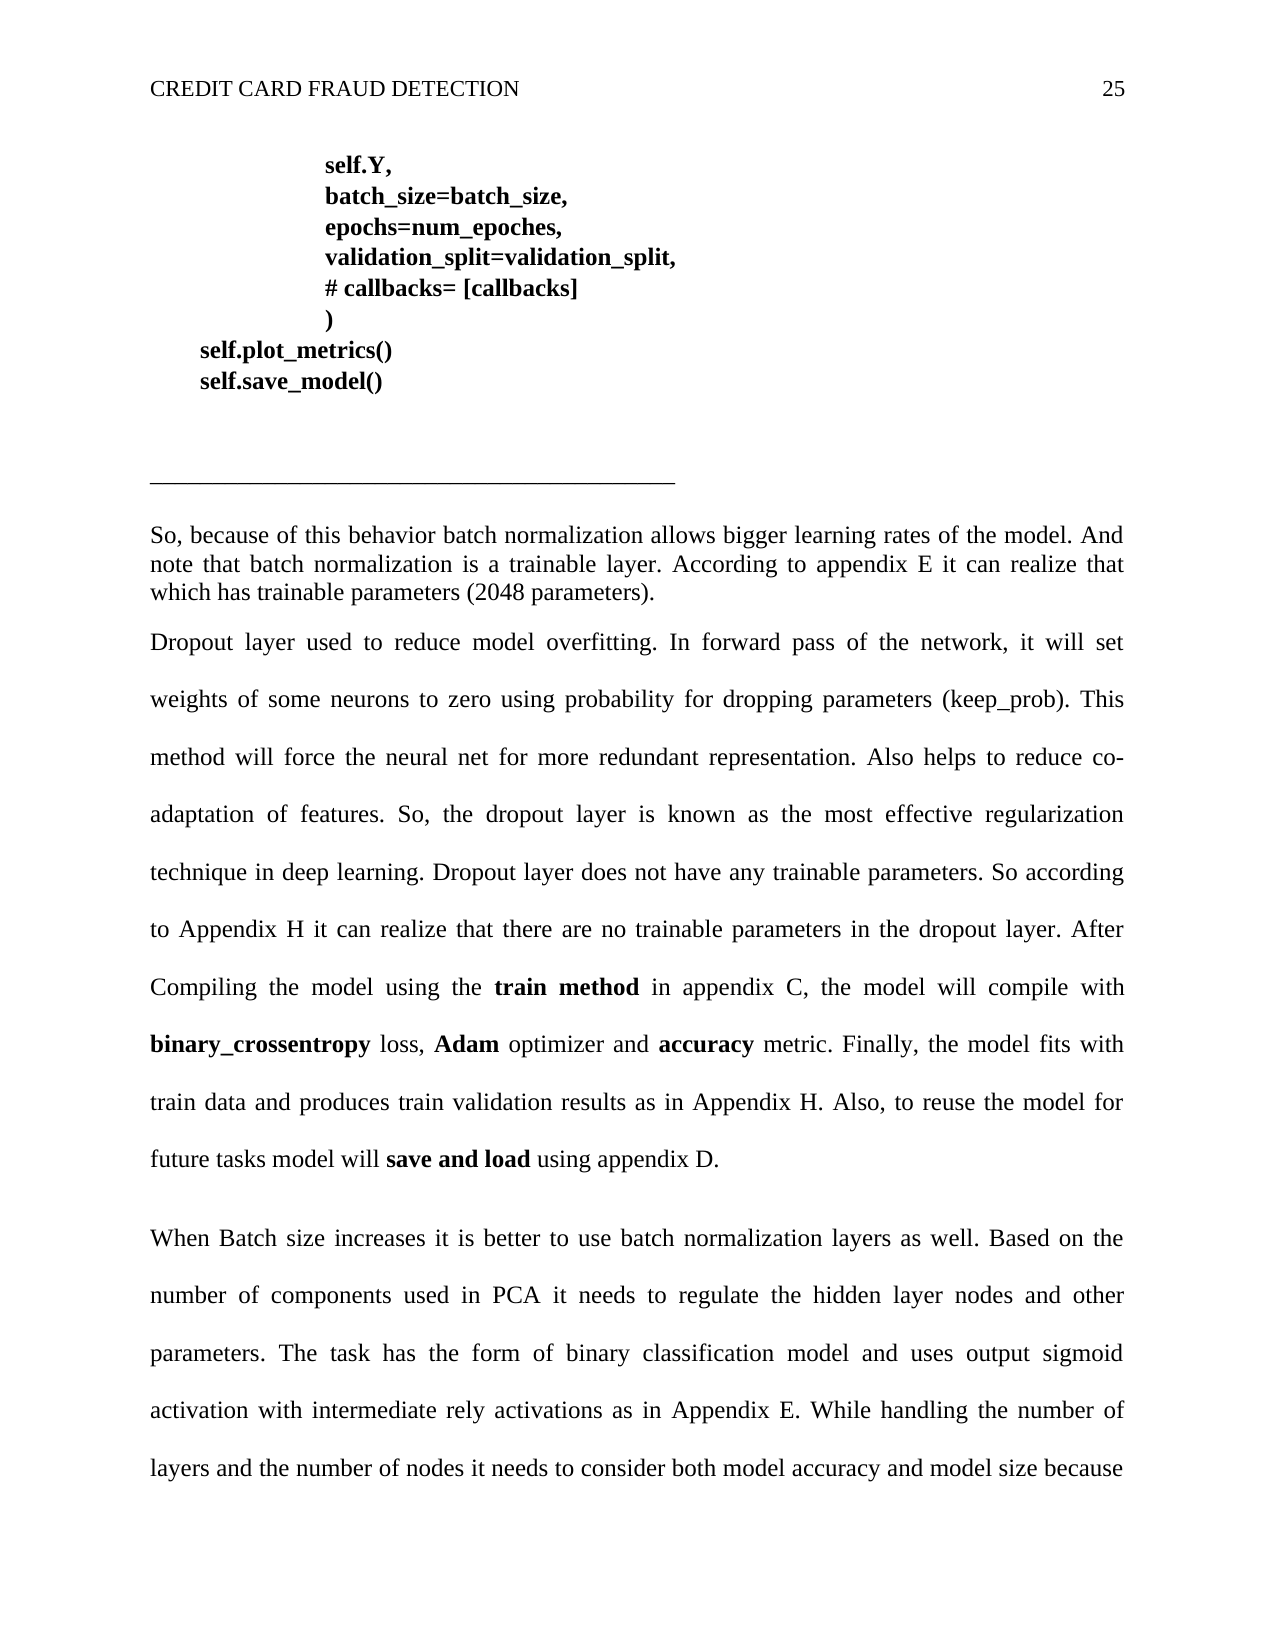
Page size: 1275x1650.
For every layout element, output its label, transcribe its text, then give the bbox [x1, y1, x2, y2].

text self.plot_metrics() [150, 335, 1125, 364]
text self.Y, [150, 150, 1125, 179]
text validation_split=validation_split, [150, 242, 1125, 271]
text So, because of this behavior batch normalization allows bigger learning rates of the model. And note that batch normalization is a trainable layer. According to appendix E it can realize that which has trainable parameters (2048 parameters). [150, 520, 1125, 606]
text # callbacks= [callbacks] [150, 273, 1125, 302]
text Dropout layer used to reduce model overfitting. In forward pass of the network, it will set weights of some neurons to zero using probability for dropping parameters (keep_prob). This method will force the neural net for more redundant representation. Also helps to reduce co-adaptation of features. So, the dropout layer is known as the most effective regularization technique in deep learning. Dropout layer does not have any trainable parameters. So according to Appendix H it can realize that there are no trainable parameters in the dropout layer. After Compiling the model using the train method in appendix C, the model will compile with binary_crossentropy loss, Adam optimizer and accuracy metric. Finally, the model fits with train data and produces train validation results as in Appendix H. Also, to reuse the model for future tasks model will save and load using appendix D. [150, 627, 1125, 1173]
text epochs=num_epoches, [150, 212, 1125, 240]
text self.save_model() [150, 366, 1125, 394]
text __________________________________________ [150, 458, 1125, 487]
text batch_size=batch_size, [150, 181, 1125, 209]
text ) [150, 304, 1125, 333]
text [150, 1223, 1125, 1482]
